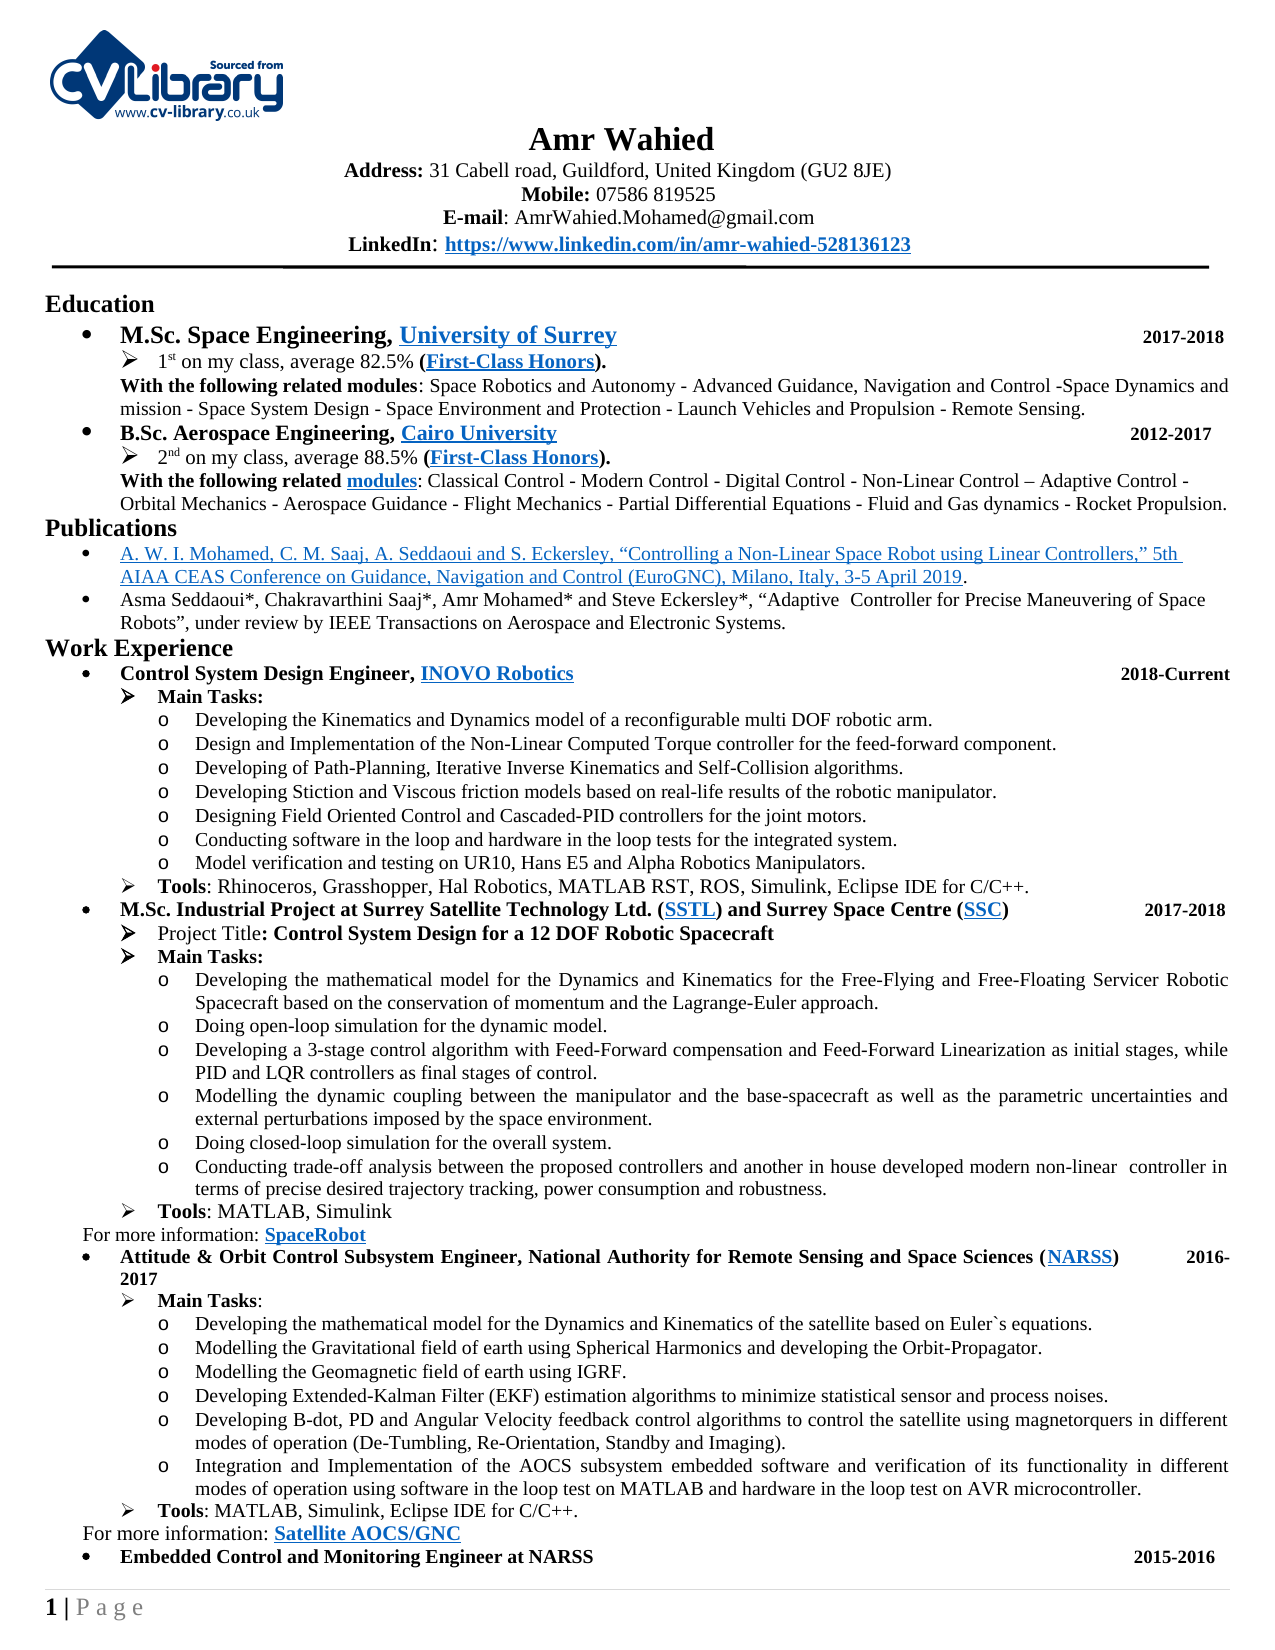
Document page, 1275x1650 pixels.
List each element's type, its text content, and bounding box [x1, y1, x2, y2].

list Main Tasks: [120, 685, 1230, 708]
list Conducting software in the loop and hardware in the loop tests for the integrated system. [157, 827, 1230, 851]
list Tools: MATLAB, Simulink [120, 1200, 1230, 1224]
list Developing Stiction and Viscous friction models based on real-life results of the robotic manipulator. [157, 779, 1230, 803]
list Design and Implementation of the Non-Linear Computed Torque controller for the feed-forward component. [157, 731, 1230, 755]
list Embedded Control and Monitoring Engineer at NARSS 2015-2016 [82, 1546, 1230, 1568]
list Developing B-dot, PD and Angular Velocity feedback control algorithms to control the satellite using magnetorquers in different modes of operation (De-Tumbling, Re-Orientation, Standby and Imaging). [157, 1407, 1230, 1453]
list 1st on my class, average 82.5% (First-Class Honors). [120, 349, 1230, 373]
text Work Experience [45, 634, 1230, 662]
list Doing closed-loop simulation for the overall system. [157, 1130, 1230, 1154]
text With the following related modules: Space Robotics and Autonomy - Advanced Guidance, Navigation and Control -Space Dynamics and mission - Space System Design - Space Environment and Protection - Launch Vehicles and Propulsion - Remote Sensing. [120, 373, 1230, 420]
text Education [45, 257, 1230, 320]
list M.Sc. Space Engineering, University of Surrey 2017-2018 [82, 320, 1230, 349]
list Doing open-loop simulation for the dynamic model. [157, 1014, 1230, 1038]
list Main Tasks: [120, 945, 1230, 967]
text For more information: SpaceRobot [82, 1224, 1230, 1246]
list Developing of Path-Planning, Iterative Inverse Kinematics and Self-Collision algorithms. [157, 755, 1230, 779]
list M.Sc. Industrial Project at Surrey Satellite Technology Ltd. (SSTL) and Surrey Space Centre (SSC) 2017-2018 [82, 898, 1230, 922]
list Integration and Implementation of the AOCS subsystem embedded software and verification of its functionality in different modes of operation using software in the loop test on MATLAB and hardware in the loop test on AVR microcontroller. [157, 1453, 1230, 1500]
list Conducting trade-off analysis between the proposed controllers and another in house developed modern non-linear controller in terms of precise desired trajectory tracking, power consumption and robustness. [157, 1154, 1230, 1200]
text E-mail: AmrWahied.Mohamed@gmail.com [120, 206, 1230, 229]
text Address: 31 Cabell road, Guildford, United Kingdom (GU2 8JE) [120, 158, 1230, 182]
text Amr Wahied [120, 88, 1230, 158]
text LinkedIn: https://www.linkedin.com/in/amr-wahied-528136123 [270, 229, 1230, 257]
list Control System Design Engineer, INOVO Robotics 2018-Current [82, 662, 1230, 685]
list B.Sc. Aerospace Engineering, Cairo University 2012-2017 [82, 420, 1230, 445]
list Developing Extended-Kalman Filter (EKF) estimation algorithms to minimize statistical sensor and process noises. [157, 1383, 1230, 1407]
text Publications [45, 514, 1230, 542]
list Designing Field Oriented Control and Cascaded-PID controllers for the joint motors. [157, 803, 1230, 827]
text For more information: Satellite AOCS/GNC [82, 1522, 1230, 1546]
list Model verification and testing on UR10, Hans E5 and Alpha Robotics Manipulators. [157, 851, 1230, 874]
list 2nd on my class, average 88.5% (First-Class Honors). [120, 445, 1230, 469]
list Developing the mathematical model for the Dynamics and Kinematics of the satellite based on Euler`s equations. [157, 1312, 1230, 1336]
text Mobile: 07586 819525 [420, 182, 1230, 206]
list Attitude & Orbit Control Subsystem Engineer, National Authority for Remote Sensing and Space Sciences (NARSS) 2016-2017 [82, 1246, 1230, 1289]
list Tools: Rhinoceros, Grasshopper, Hal Robotics, MATLAB RST, ROS, Simulink, Eclipse IDE for C/C++. [120, 874, 1230, 898]
list Main Tasks: [120, 1289, 1230, 1312]
list Developing the mathematical model for the Dynamics and Kinematics for the Free-Flying and Free-Floating Servicer Robotic Spacecraft based on the conservation of momentum and the Lagrange-Euler approach. [157, 967, 1230, 1014]
list Modelling the dynamic coupling between the manipulator and the base-spacecraft as well as the parametric uncertainties and external perturbations imposed by the space environment. [157, 1084, 1230, 1130]
list Tools: MATLAB, Simulink, Eclipse IDE for C/C++. [120, 1500, 1230, 1522]
list Modelling the Gravitational field of earth using Spherical Harmonics and developing the Orbit-Propagator. [157, 1336, 1230, 1359]
list Developing the Kinematics and Dynamics model of a reconfigurable multi DOF robotic arm. [157, 708, 1230, 731]
picture [45, 30, 288, 121]
list Project Title: Control System Design for a 12 DOF Robotic Spacecraft [120, 922, 1230, 945]
text With the following related modules: Classical Control - Modern Control - Digital Control - Non-Linear Control – Adaptive Control - Orbital Mechanics - Aerospace Guidance - Flight Mechanics - Partial Differential Equations - Fluid and Gas dynamics - Rocket Propulsion. [120, 469, 1230, 514]
list Developing a 3-stage control algorithm with Feed-Forward compensation and Feed-Forward Linearization as initial stages, while PID and LQR controllers as final stages of control. [157, 1038, 1230, 1084]
list Asma Seddaoui*, Chakravarthini Saaj*, Amr Mohamed* and Steve Eckersley*, “Adaptive Controller for Precise Maneuvering of Space Robots”, under review by IEEE Transactions on Aerospace and Electronic Systems. [82, 588, 1230, 634]
list Modelling the Geomagnetic field of earth using IGRF. [157, 1359, 1230, 1383]
list A. W. I. Mohamed, C. M. Saaj, A. Seddaoui and S. Eckersley, “Controlling a Non-Linear Space Robot using Linear Controllers,” 5th AIAA CEAS Conference on Guidance, Navigation and Control (EuroGNC), Milano, Italy, 3-5 April 2019. [82, 542, 1230, 588]
